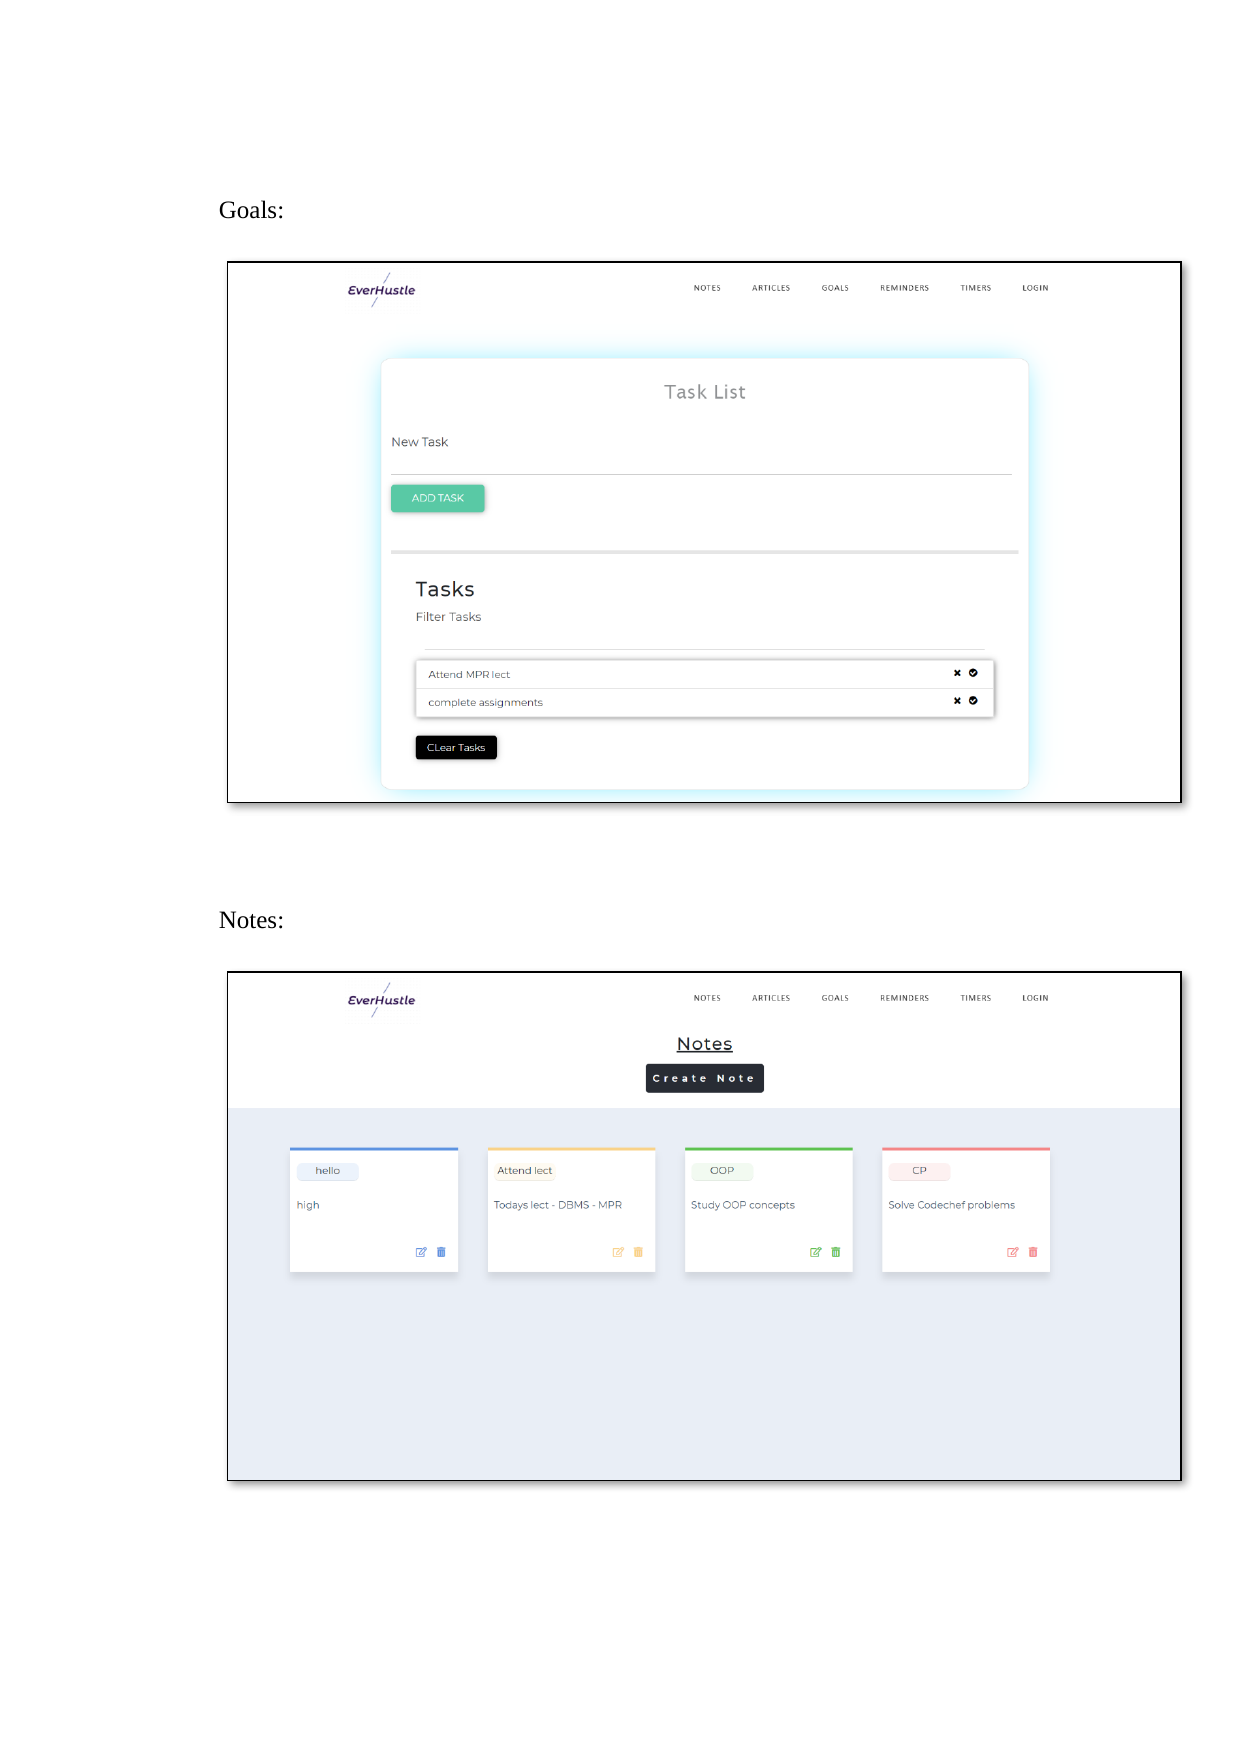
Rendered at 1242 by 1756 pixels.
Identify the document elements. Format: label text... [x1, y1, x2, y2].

picture [228, 973, 1180, 1480]
text Notes: [219, 906, 1117, 934]
picture [228, 263, 1180, 802]
text Goals: [219, 196, 1117, 224]
